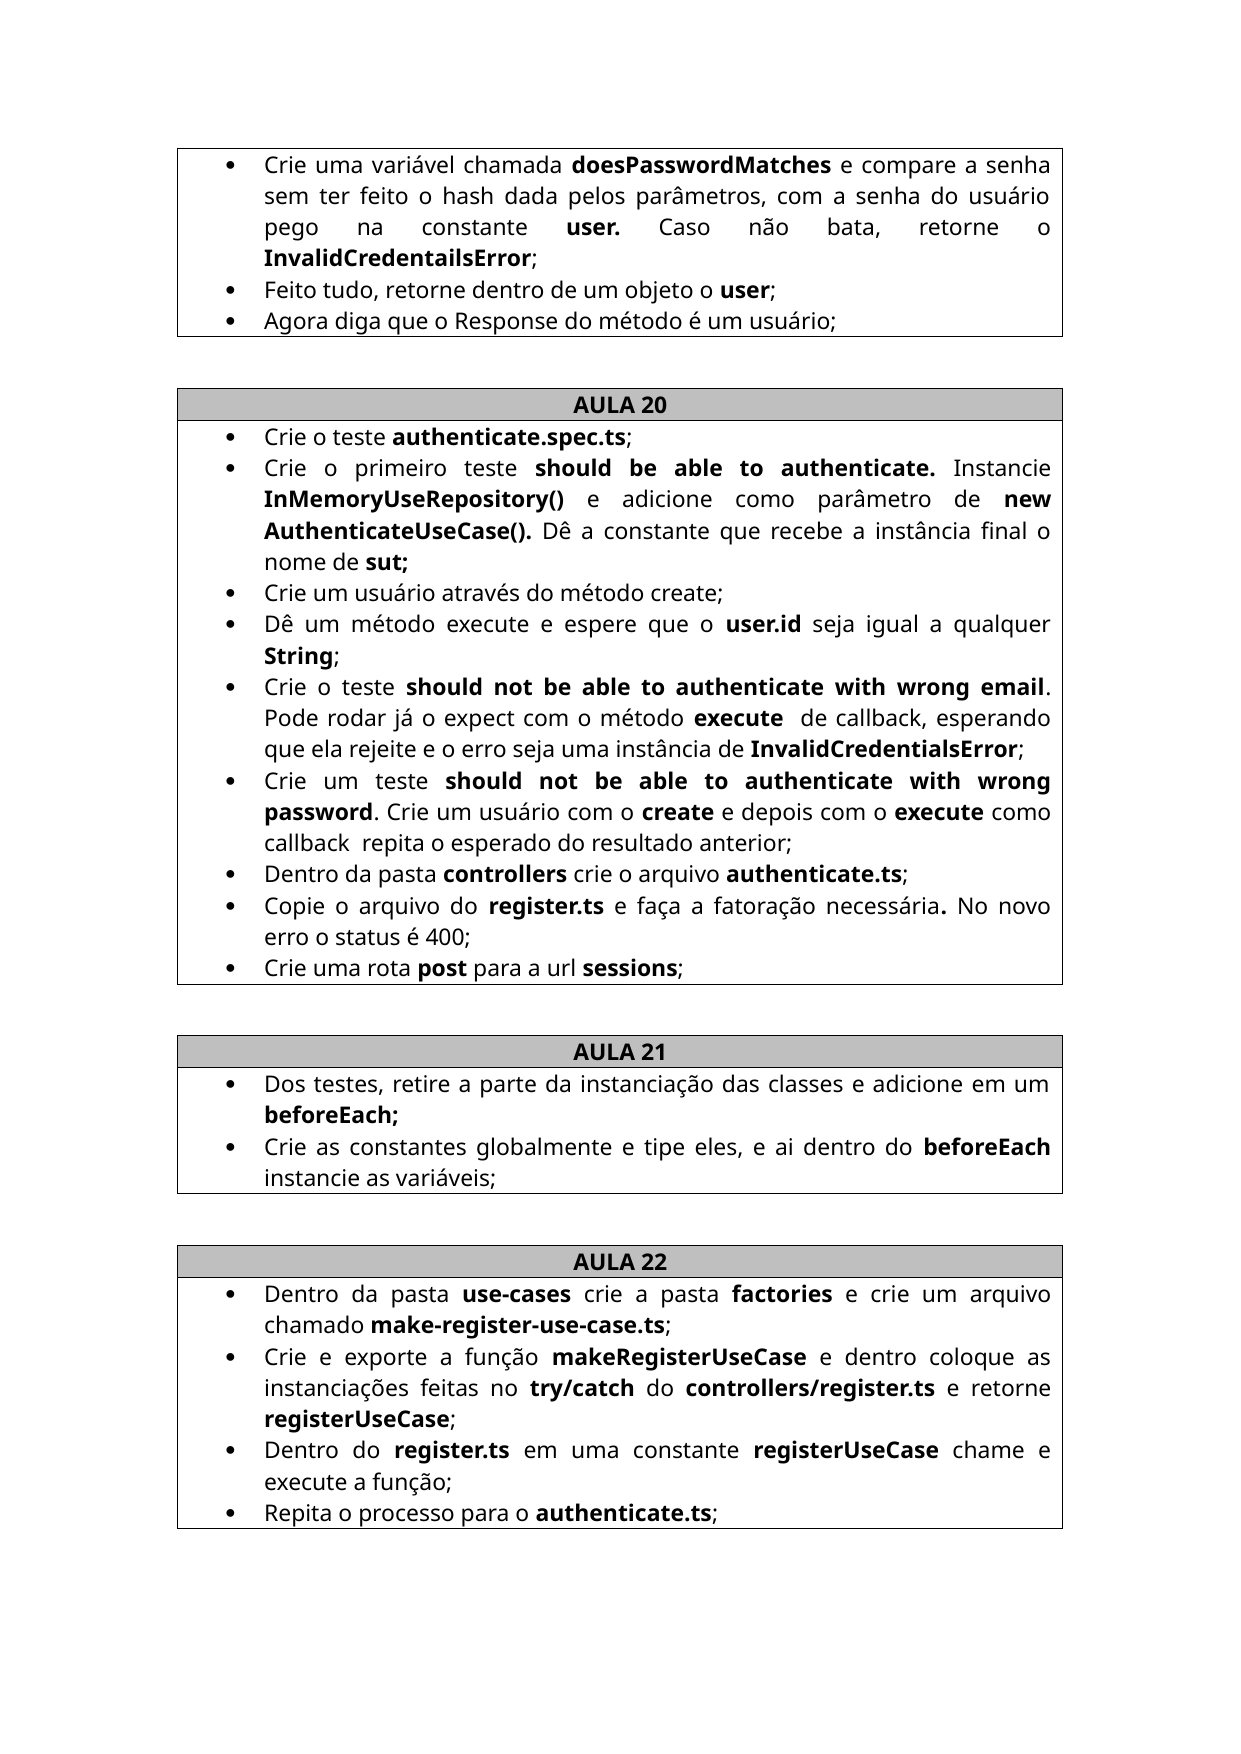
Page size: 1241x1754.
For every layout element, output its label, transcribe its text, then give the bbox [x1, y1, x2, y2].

table_header AULA 20 [178, 389, 1062, 420]
table_header AULA 22 [178, 1246, 1062, 1277]
table_cell Dentro da pasta use-cases crie a pasta factories e crie um arquivo chamado make-register-use-case.ts; Crie e exporte a função makeRegisterUseCase e dentro coloque as instanciações feitas no try/catch do controllers/register.ts e retorne registerUseCase; Dentro do register.ts em uma constante registerUseCase chame e execute a função; Repita o processo para o authenticate.ts; [178, 1278, 1062, 1528]
table_header AULA 21 [178, 1036, 1062, 1067]
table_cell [178, 149, 1062, 336]
table_cell Crie o teste authenticate.spec.ts; Crie o primeiro teste should be able to authenticate. Instancie InMemoryUseRepository() e adicione como parâmetro de new AuthenticateUseCase(). Dê a constante que recebe a instância final o nome de sut; Crie um usuário através do método create; Dê um método execute e espere que o user.id seja igual a qualquer String; Crie o teste should not be able to authenticate with wrong email. Pode rodar já o expect com o método execute de callback, esperando que ela rejeite e o erro seja uma instância de InvalidCredentialsError; Crie um teste should not be able to authenticate with wrong password. Crie um usuário com o create e depois com o execute como callback repita o esperado do resultado anterior; Dentro da pasta controllers crie o arquivo authenticate.ts; Copie o arquivo do register.ts e faça a fatoração necessária. No novo erro o status é 400; Crie uma rota post para a url sessions; [178, 421, 1062, 983]
table_cell Dos testes, retire a parte da instanciação das classes e adicione em um beforeEach; Crie as constantes globalmente e tipe eles, e ai dentro do beforeEach instancie as variáveis; [178, 1068, 1062, 1193]
